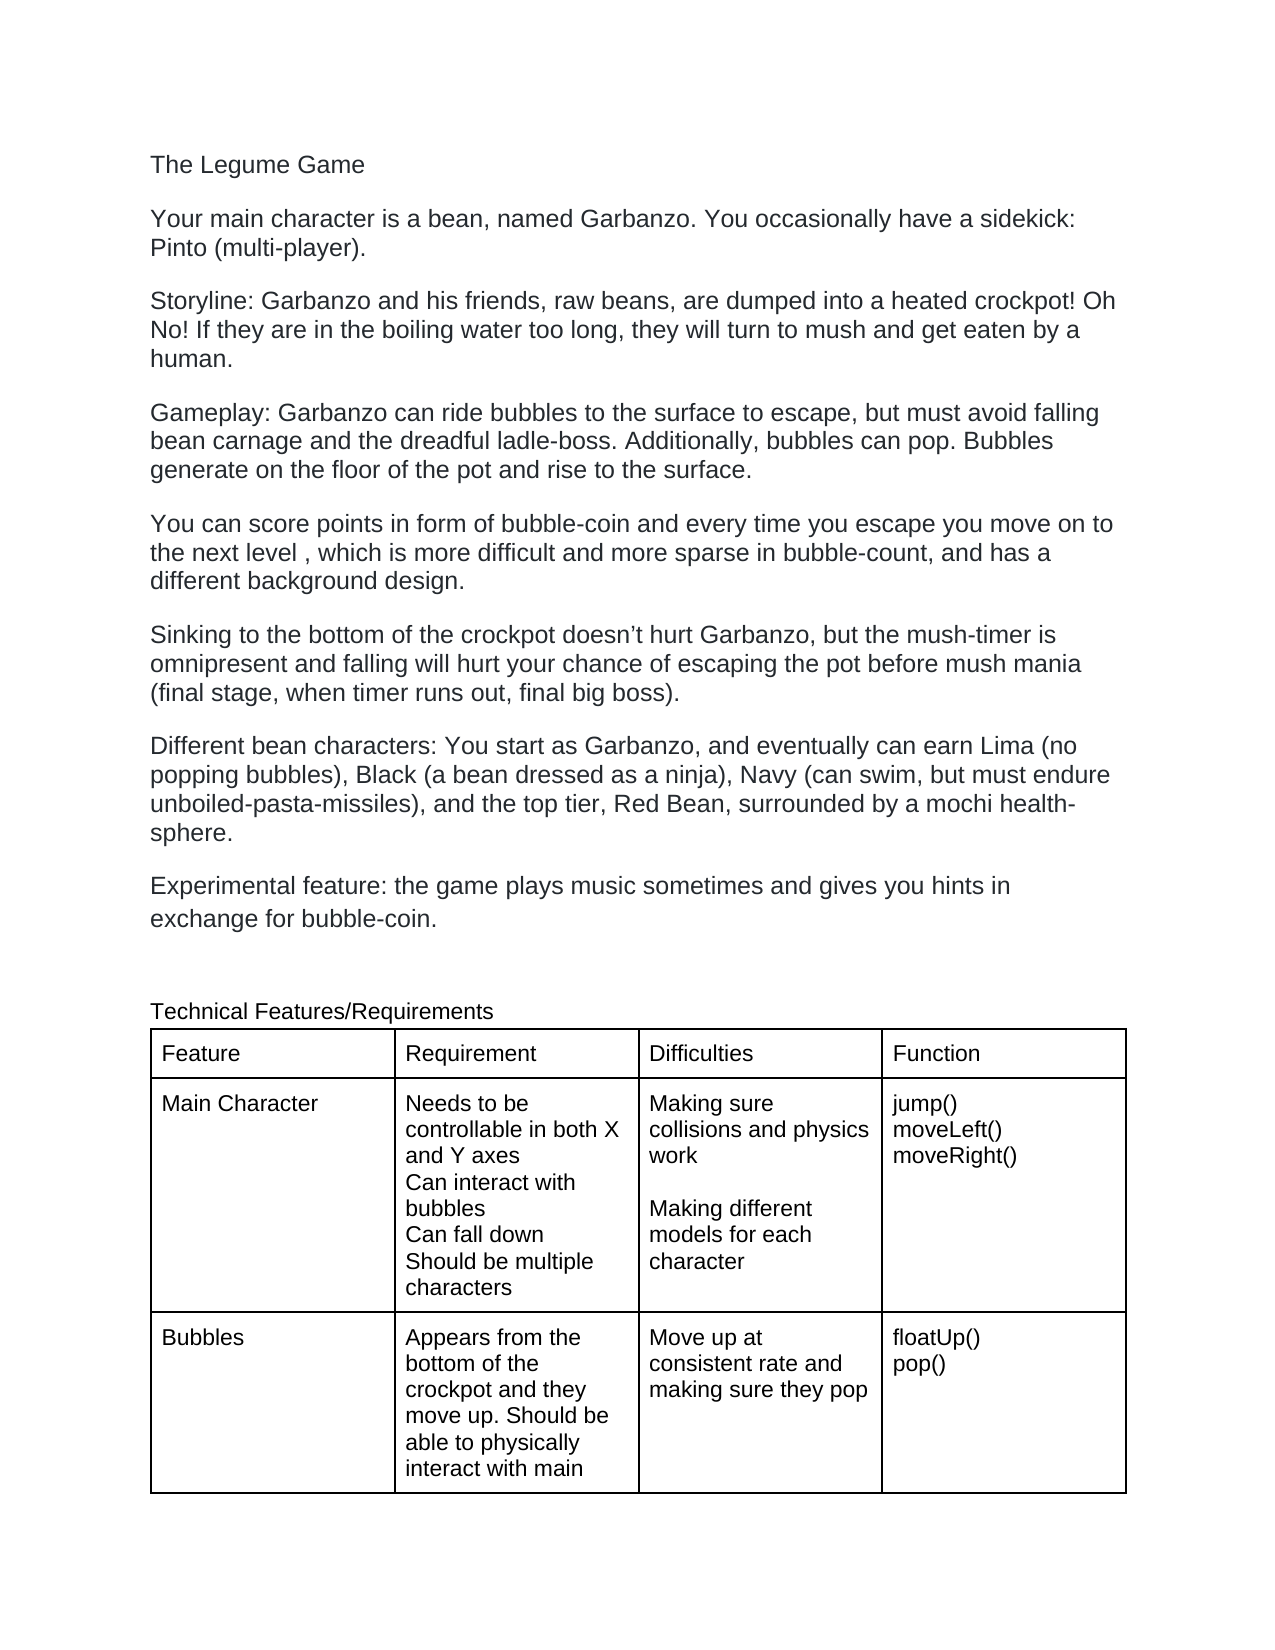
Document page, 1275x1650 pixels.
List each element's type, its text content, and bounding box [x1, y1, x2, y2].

table_header Function [883, 1030, 1125, 1077]
table_cell floatUp() pop() [883, 1313, 1125, 1492]
text Technical Features/Requirements [150, 998, 1125, 1024]
table_cell Needs to be controllable in both X and Y axes Can interact with bubbles Can fall down Should be multiple characters [396, 1079, 638, 1311]
table_cell Making sure collisions and physics work Making different models for each character [640, 1079, 881, 1311]
text Gameplay: Garbanzo can ride bubbles to the surface to escape, but must avoid falling bean carnage and the dreadful ladle-boss. Additionally, bubbles can pop. Bubbles generate on the floor of the pot and rise to the surface. [150, 397, 1125, 484]
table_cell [396, 1313, 638, 1492]
text The Legume Game [150, 150, 1125, 179]
text You can score points in form of bubble-coin and every time you escape you move on to the next level , which is more difficult and more sparse in bubble-count, and has a different background design. [150, 509, 1125, 595]
text Sinking to the bottom of the crockpot doesn’t hurt Garbanzo, but the mush-timer is omnipresent and falling will hurt your chance of escaping the pot before mush mania (final stage, when timer runs out, final big boss). [150, 620, 1125, 706]
table_cell Main Character [152, 1079, 394, 1311]
table_header Feature [152, 1030, 394, 1077]
table_cell jump() moveLeft() moveRight() [883, 1079, 1125, 1311]
text Storyline: Garbanzo and his friends, raw beans, are dumped into a heated crockpot! Oh No! If they are in the boiling water too long, they will turn to mush and get eaten by a human. [150, 286, 1125, 372]
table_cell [640, 1313, 881, 1492]
text Experimental feature: the game plays music sometimes and gives you hints in exchange for bubble-coin. [150, 871, 1125, 933]
text Different bean characters: You start as Garbanzo, and eventually can earn Lima (no popping bubbles), Black (a bean dressed as a ninja), Navy (can swim, but must endure unboiled-pasta-missiles), and the top tier, Red Bean, surrounded by a mochi health-sphere. [150, 731, 1125, 846]
table_header Requirement [396, 1030, 638, 1077]
table_cell Bubbles [152, 1313, 394, 1492]
table_header Difficulties [640, 1030, 881, 1077]
text Your main character is a bean, named Garbanzo. You occasionally have a sidekick: Pinto (multi-player). [150, 204, 1125, 261]
